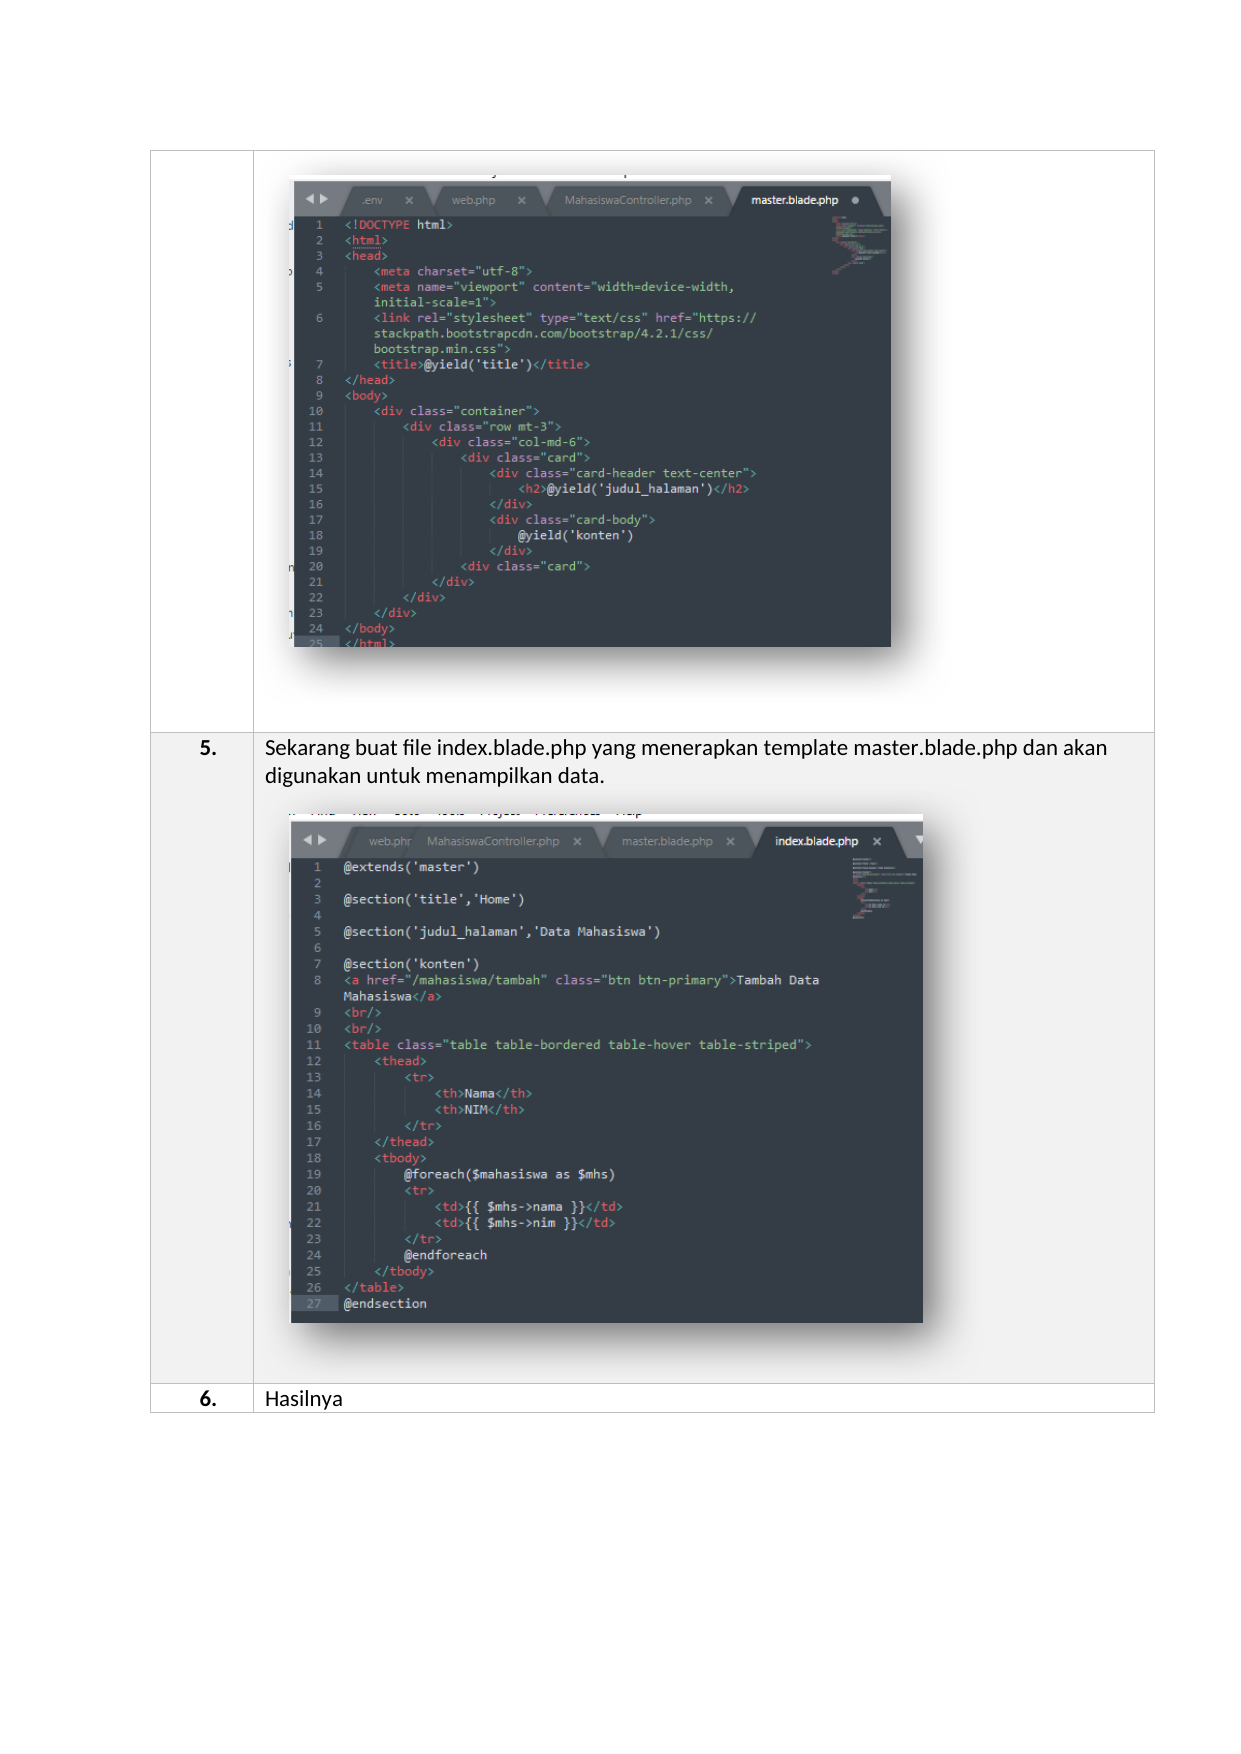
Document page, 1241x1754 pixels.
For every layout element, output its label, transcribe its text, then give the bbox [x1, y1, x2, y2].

picture [289, 175, 891, 647]
table_cell Sekarang buat file index.blade.php yang menerapkan template master.blade.php dan akan digunakan untuk menampilkan data. [254, 733, 1154, 1383]
table_cell [151, 151, 253, 732]
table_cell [254, 151, 1154, 732]
table_cell [151, 733, 253, 1383]
picture [289, 814, 923, 1323]
table_cell Hasilnya [254, 1384, 1154, 1412]
table_cell [151, 1384, 253, 1412]
